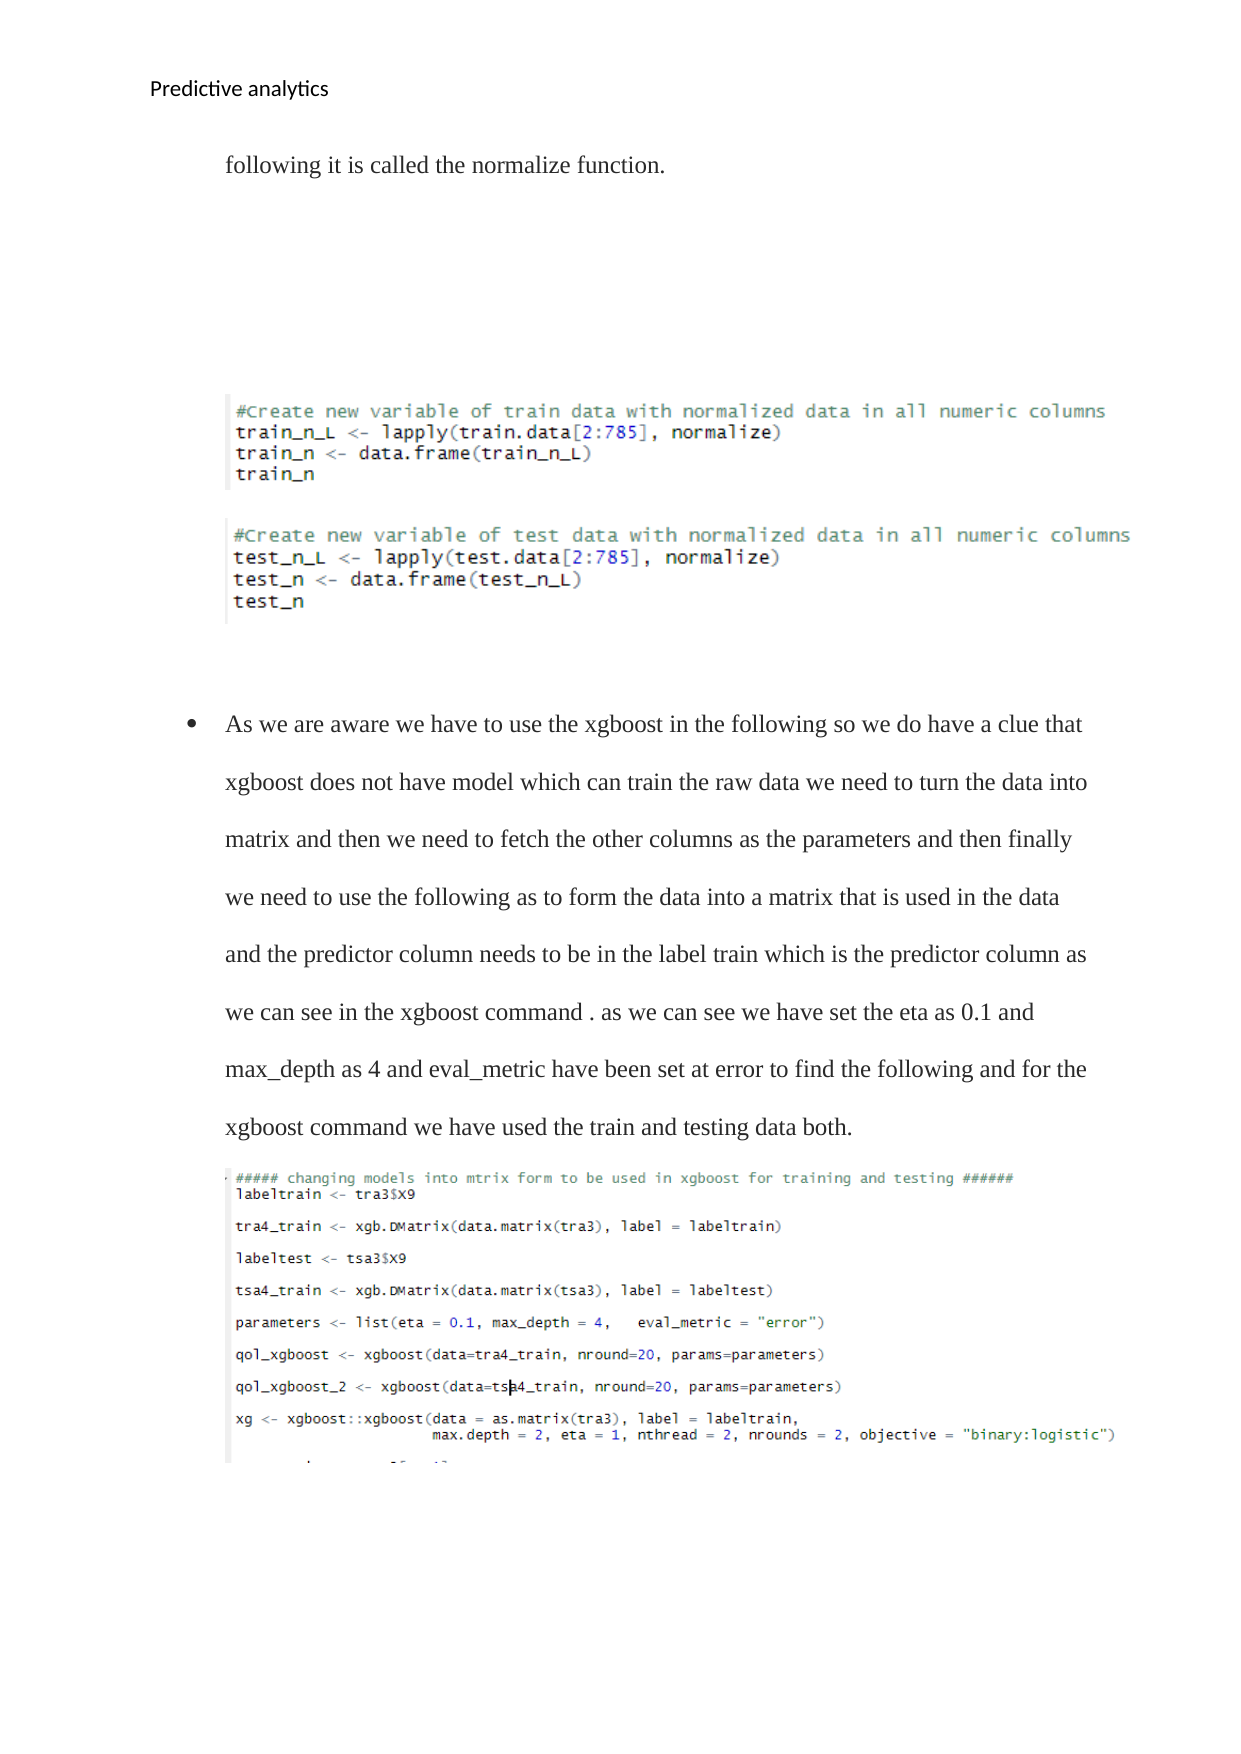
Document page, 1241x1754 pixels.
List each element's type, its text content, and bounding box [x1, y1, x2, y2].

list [187, 150, 1090, 366]
picture [225, 518, 1166, 624]
picture [225, 1168, 1166, 1463]
picture [225, 394, 1166, 490]
